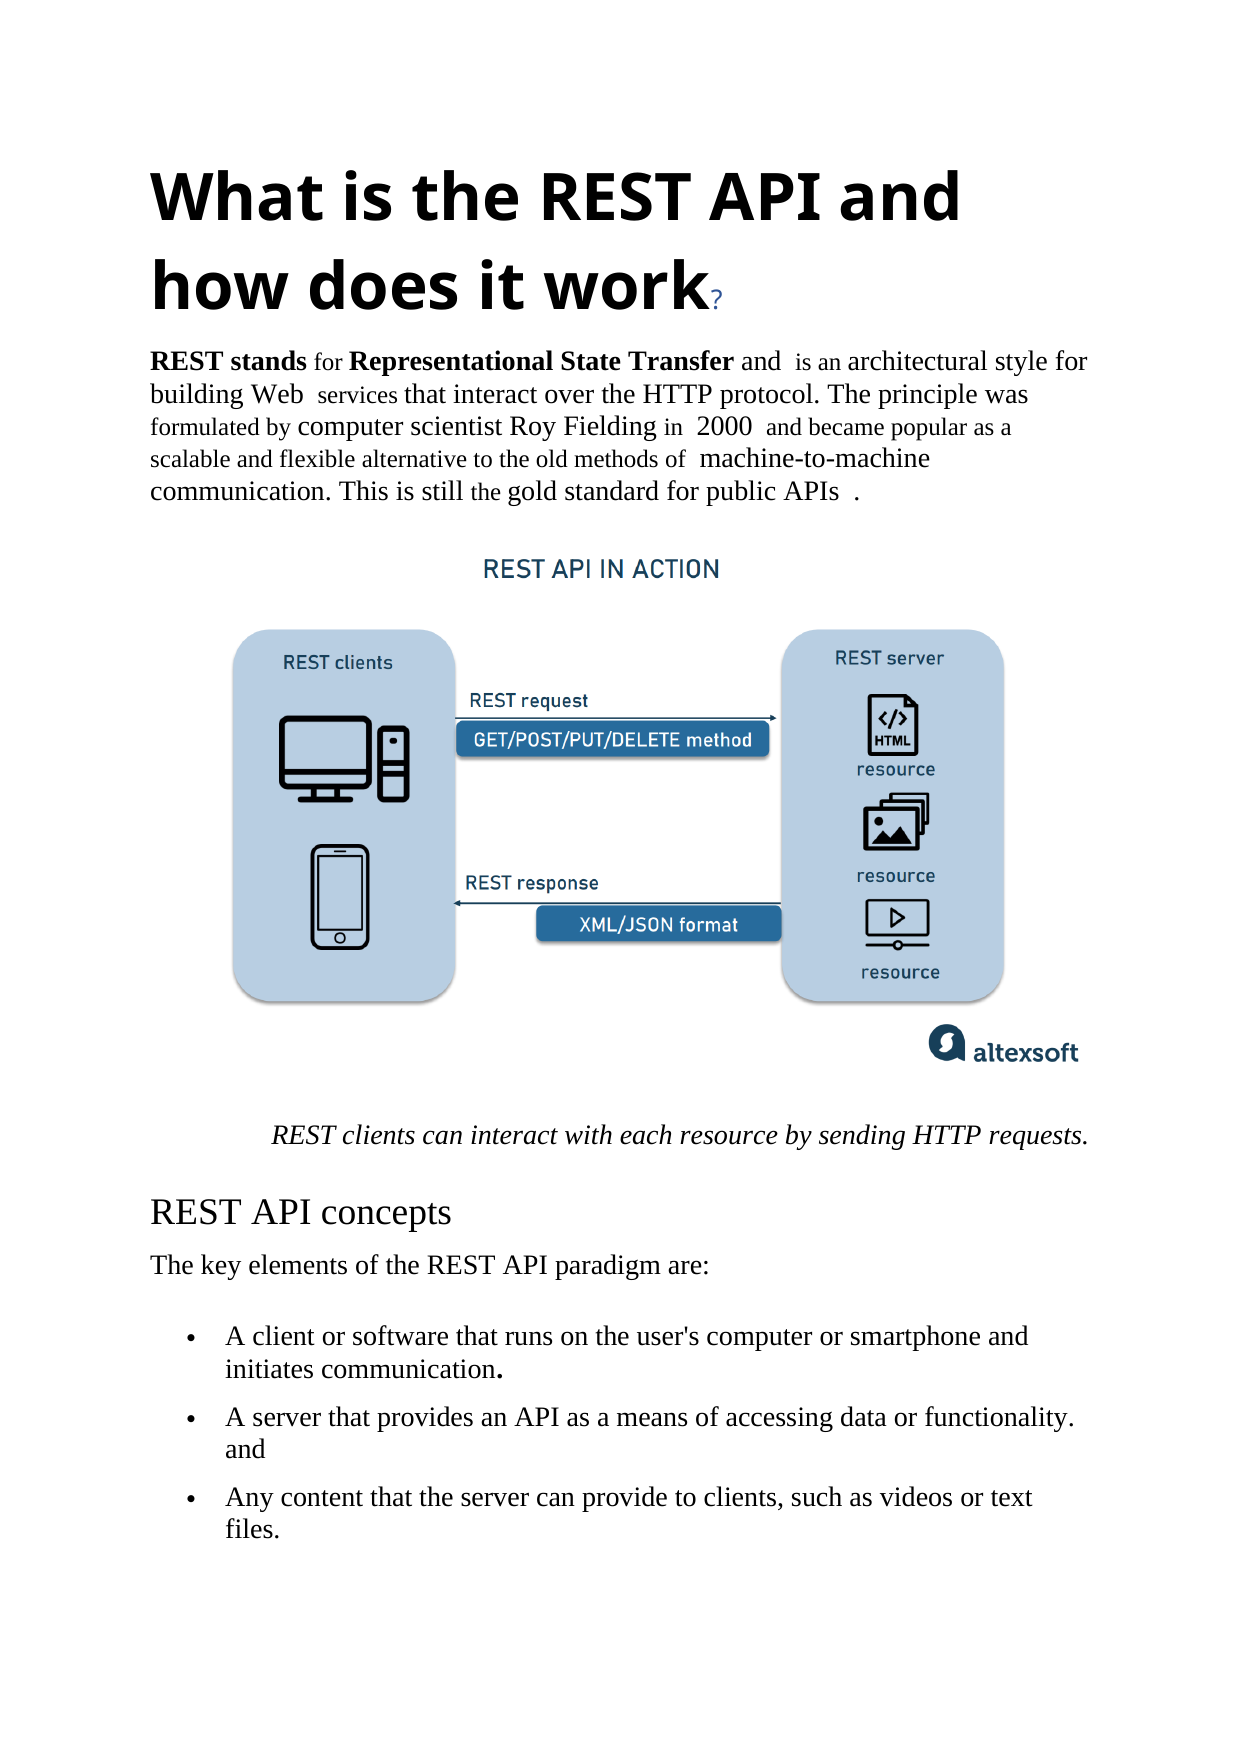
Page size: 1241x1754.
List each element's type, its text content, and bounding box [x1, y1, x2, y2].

list A server that provides an API as a means of accessing data or functionality. and [187, 1400, 1090, 1464]
subtitle REST API concepts [150, 1189, 1090, 1232]
list A client or software that runs on the user's computer or smartphone and initiates communication. [187, 1319, 1090, 1384]
text The key elements of the REST API paradigm are: [150, 1248, 1090, 1280]
picture [150, 545, 1091, 1079]
text REST stands for Representational State Transfer and is an architectural style for building Web services that interact over the HTTP protocol. The principle was formulated by computer scientist Roy Fielding in 2000 and became popular as a scalable and flexible alternative to the old methods of machine-to-machine communication. This is still the gold standard for public APIs . [150, 344, 1090, 506]
subtitle What is the REST API and how does it work? [150, 150, 1090, 329]
list Any content that the server can provide to clients, such as videos or text files. [187, 1480, 1090, 1545]
text REST clients can interact with each resource by sending HTTP requests. [150, 1118, 1090, 1150]
